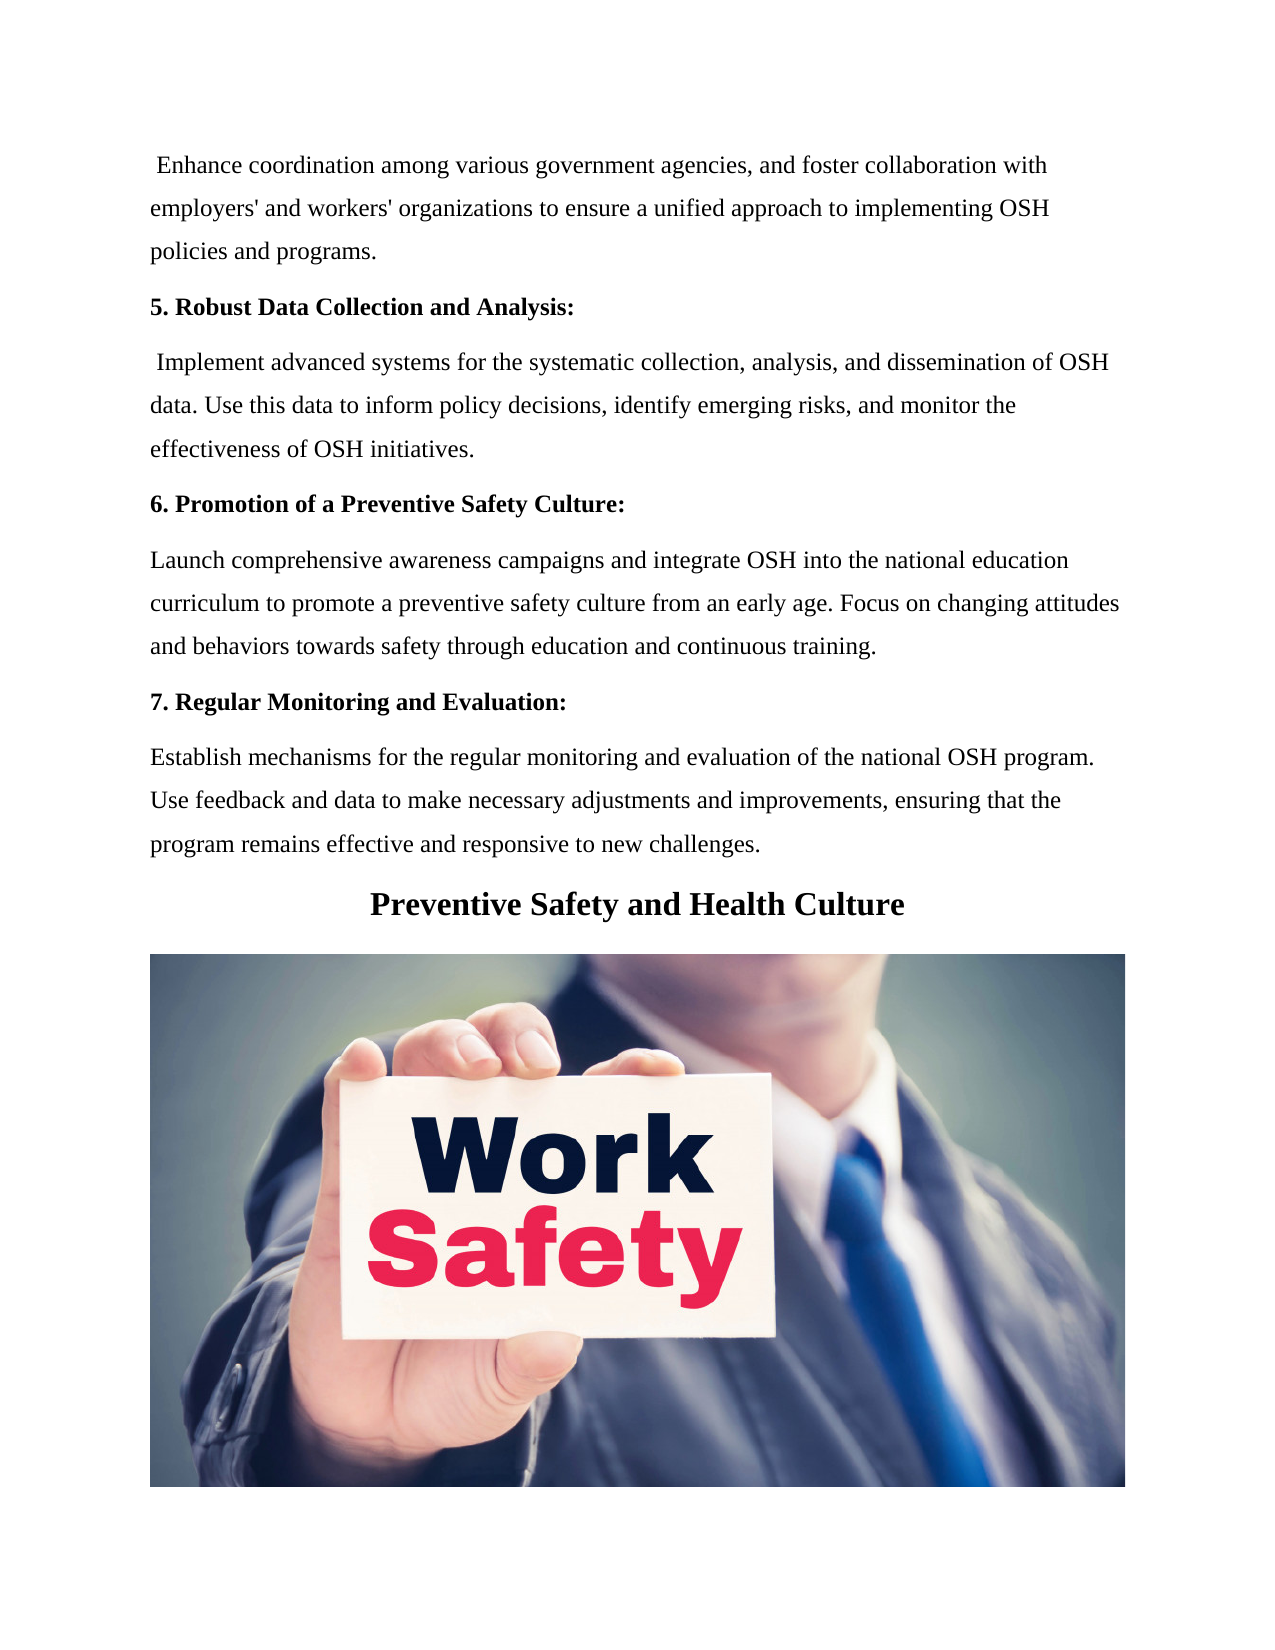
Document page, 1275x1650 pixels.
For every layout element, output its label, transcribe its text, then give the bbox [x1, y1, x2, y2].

text Implement advanced systems for the systematic collection, analysis, and dissemination of OSH data. Use this data to inform policy decisions, identify emerging risks, and monitor the effectiveness of OSH initiatives. [150, 347, 1125, 462]
text 5. Robust Data Collection and Analysis: [150, 292, 1125, 321]
text Establish mechanisms for the regular monitoring and evaluation of the national OSH program. Use feedback and data to make necessary adjustments and improvements, ensuring that the program remains effective and responsive to new challenges. [150, 742, 1125, 857]
picture [150, 954, 1125, 1487]
text 6. Promotion of a Preventive Safety Culture: [150, 489, 1125, 518]
text Enhance coordination among various government agencies, and foster collaboration with employers' and workers' organizations to ensure a unified approach to implementing OSH policies and programs. [150, 150, 1125, 265]
text 7. Regular Monitoring and Evaluation: [150, 687, 1125, 716]
text Launch comprehensive awareness campaigns and integrate OSH into the national education curriculum to promote a preventive safety culture from an early age. Focus on changing attitudes and behaviors towards safety through education and continuous training. [150, 545, 1125, 660]
text Preventive Safety and Health Culture [150, 884, 1125, 923]
